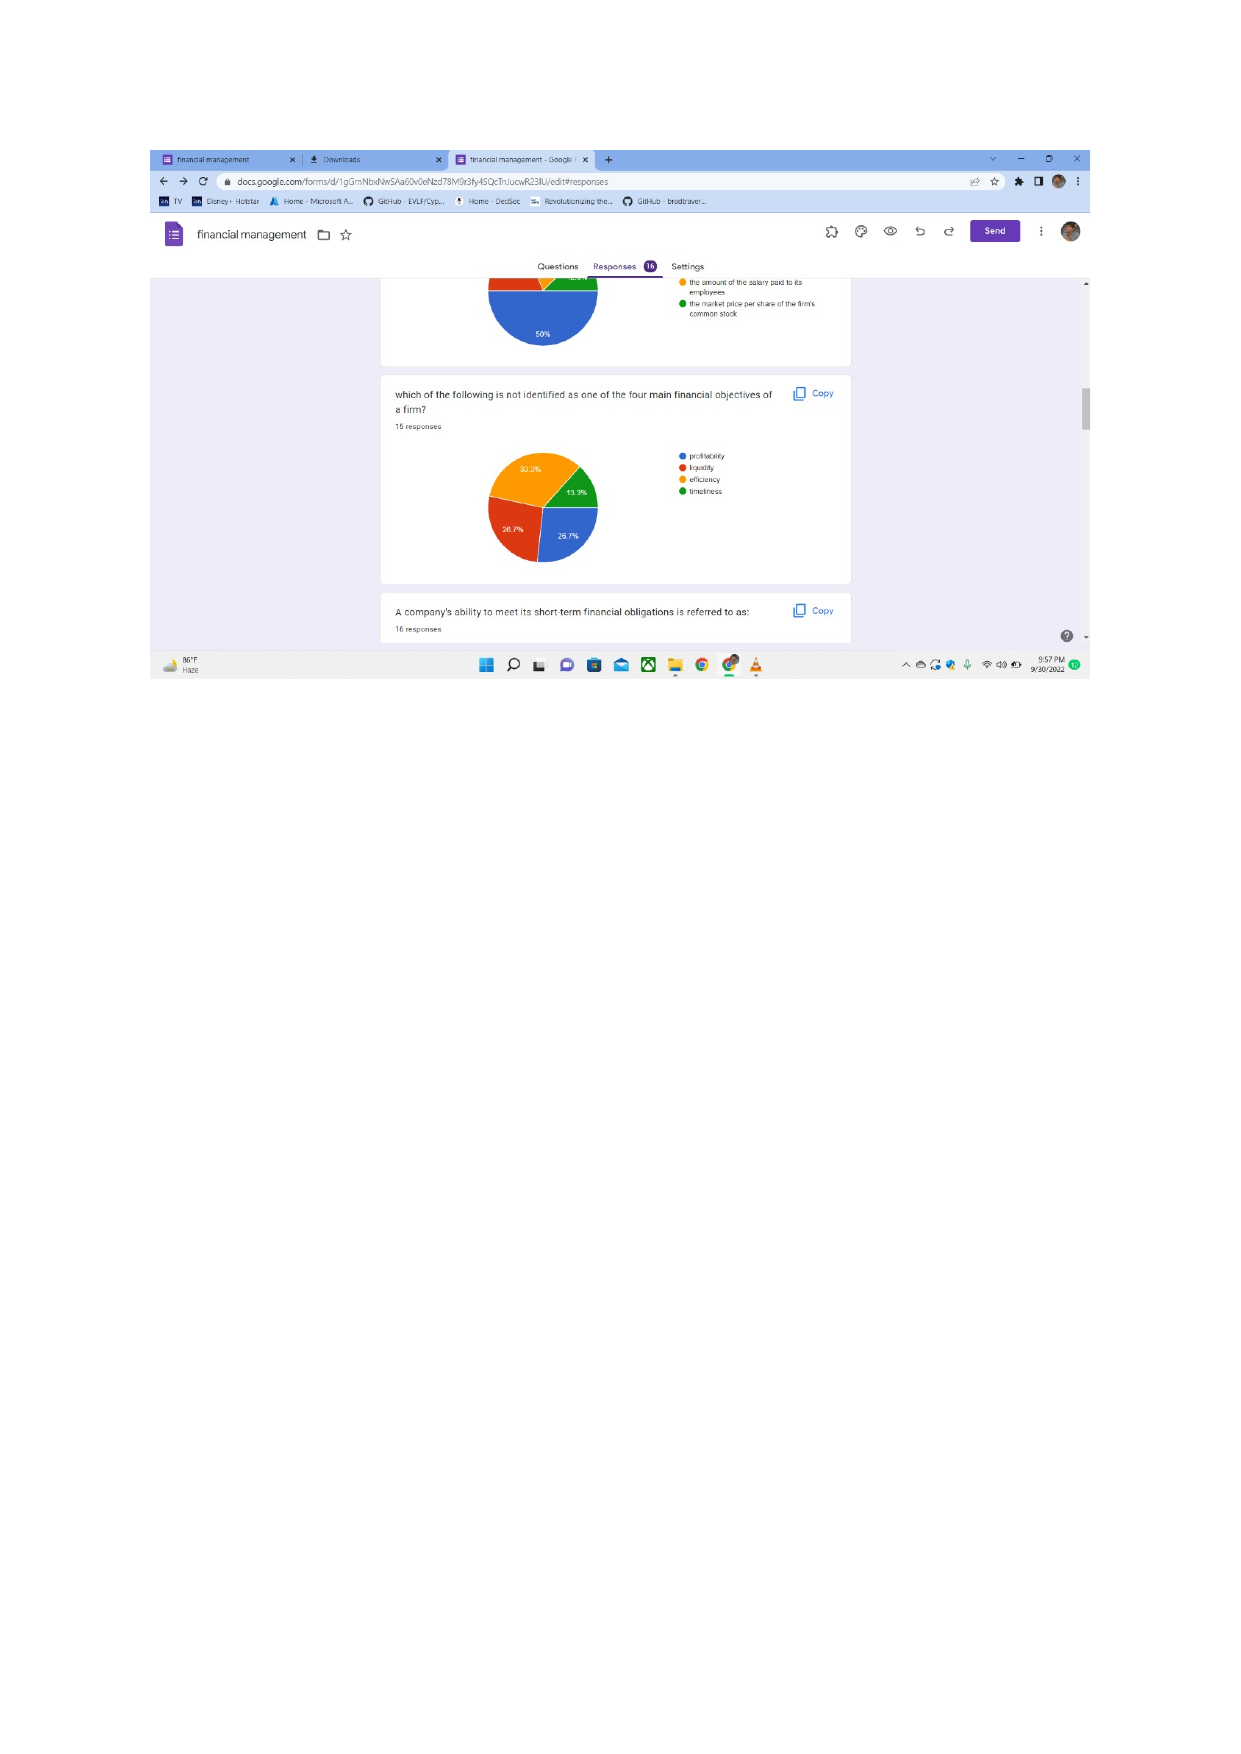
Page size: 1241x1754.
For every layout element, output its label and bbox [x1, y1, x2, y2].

picture [150, 150, 1091, 679]
